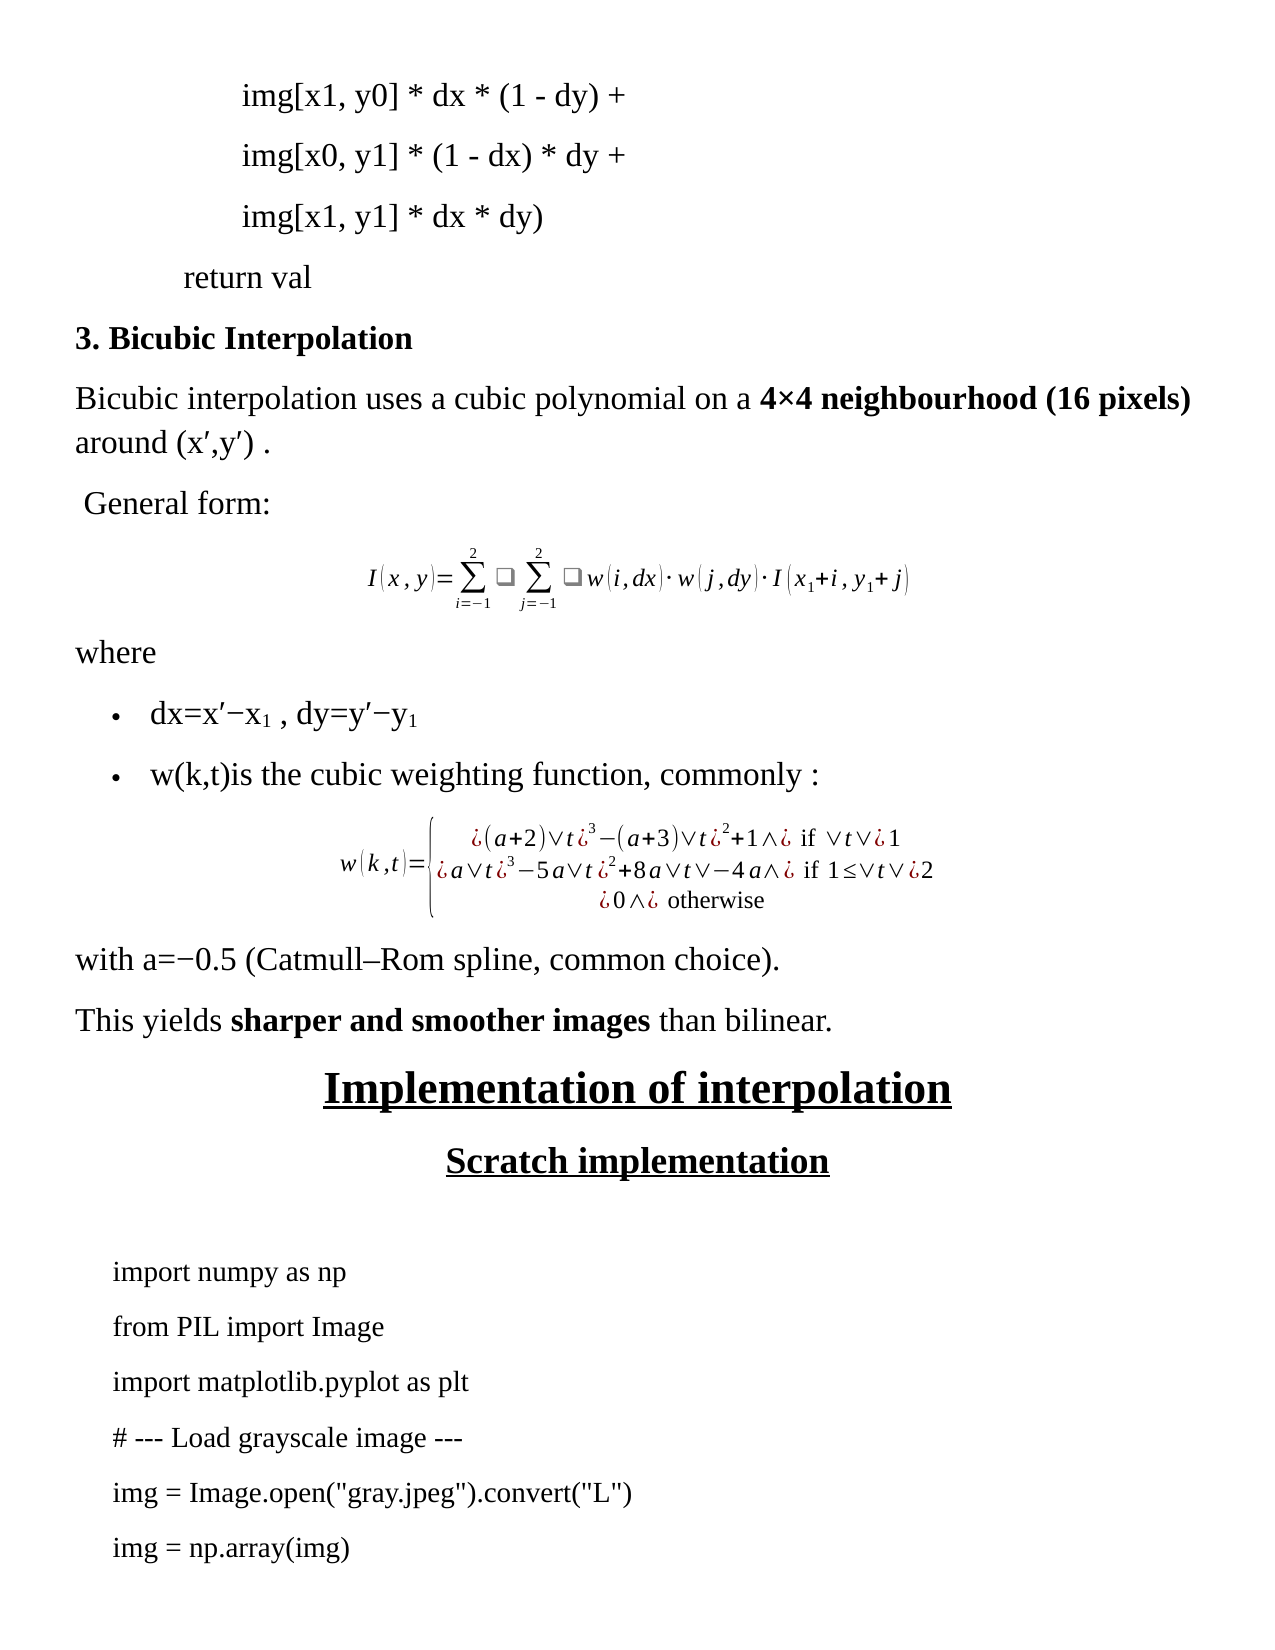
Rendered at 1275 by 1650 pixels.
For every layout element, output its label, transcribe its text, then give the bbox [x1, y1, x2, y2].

text import matplotlib.pyplot as plt [112, 1364, 1200, 1398]
text Implementation of interpolation [75, 1061, 1200, 1114]
text General form: [75, 483, 1200, 522]
text from PIL import Image [112, 1309, 1200, 1343]
text img[x0, y1] * (1 - dx) * dy + [150, 136, 1200, 174]
list dx=x′−x1 , dy=y′−y1 [112, 693, 1200, 732]
text return val [150, 257, 1200, 296]
text img[x1, y1] * dx * dy) [150, 196, 1200, 235]
text img[x1, y0] * dx * (1 - dy) + [150, 75, 1200, 113]
text Bicubic interpolation uses a cubic polynomial on a 4×4 neighbourhood (16 pixels) around (x′,y′) . [75, 379, 1200, 461]
text Scratch implementation [75, 1138, 1200, 1181]
list w(k,t)is the cubic weighting function, commonly : [112, 754, 1200, 792]
text This yields sharper and smoother images than bilinear. [75, 1000, 1200, 1038]
text # --- Load grayscale image --- [112, 1420, 1200, 1453]
text where [75, 633, 1200, 671]
text with a=−0.5 (Catmull–Rom spline, common choice). [75, 939, 1200, 978]
text 3. Bicubic Interpolation [75, 318, 1200, 356]
text img = Image.open("gray.jpeg").convert("L") [112, 1475, 1200, 1508]
text import numpy as np [112, 1254, 1200, 1288]
text img = np.array(img) [112, 1530, 1200, 1564]
